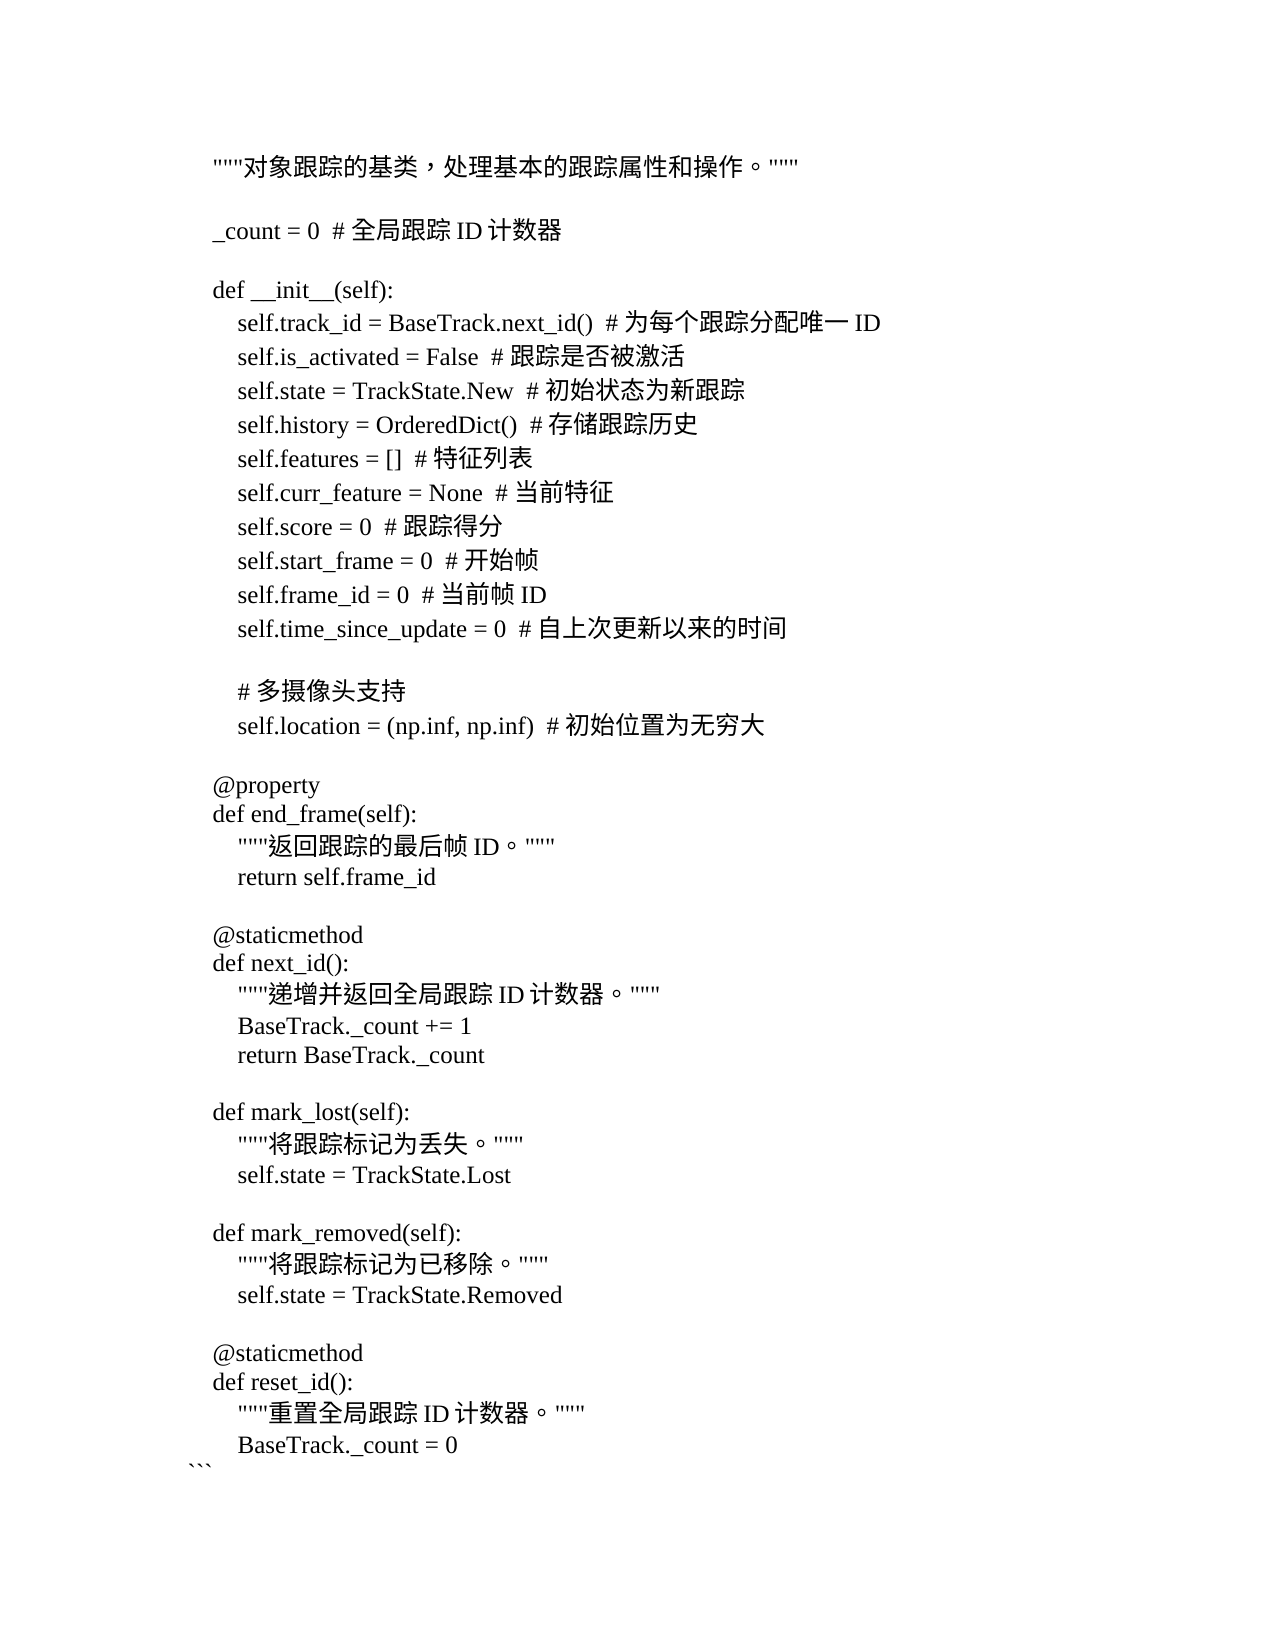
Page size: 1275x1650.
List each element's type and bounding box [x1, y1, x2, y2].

text [187, 150, 1087, 1487]
